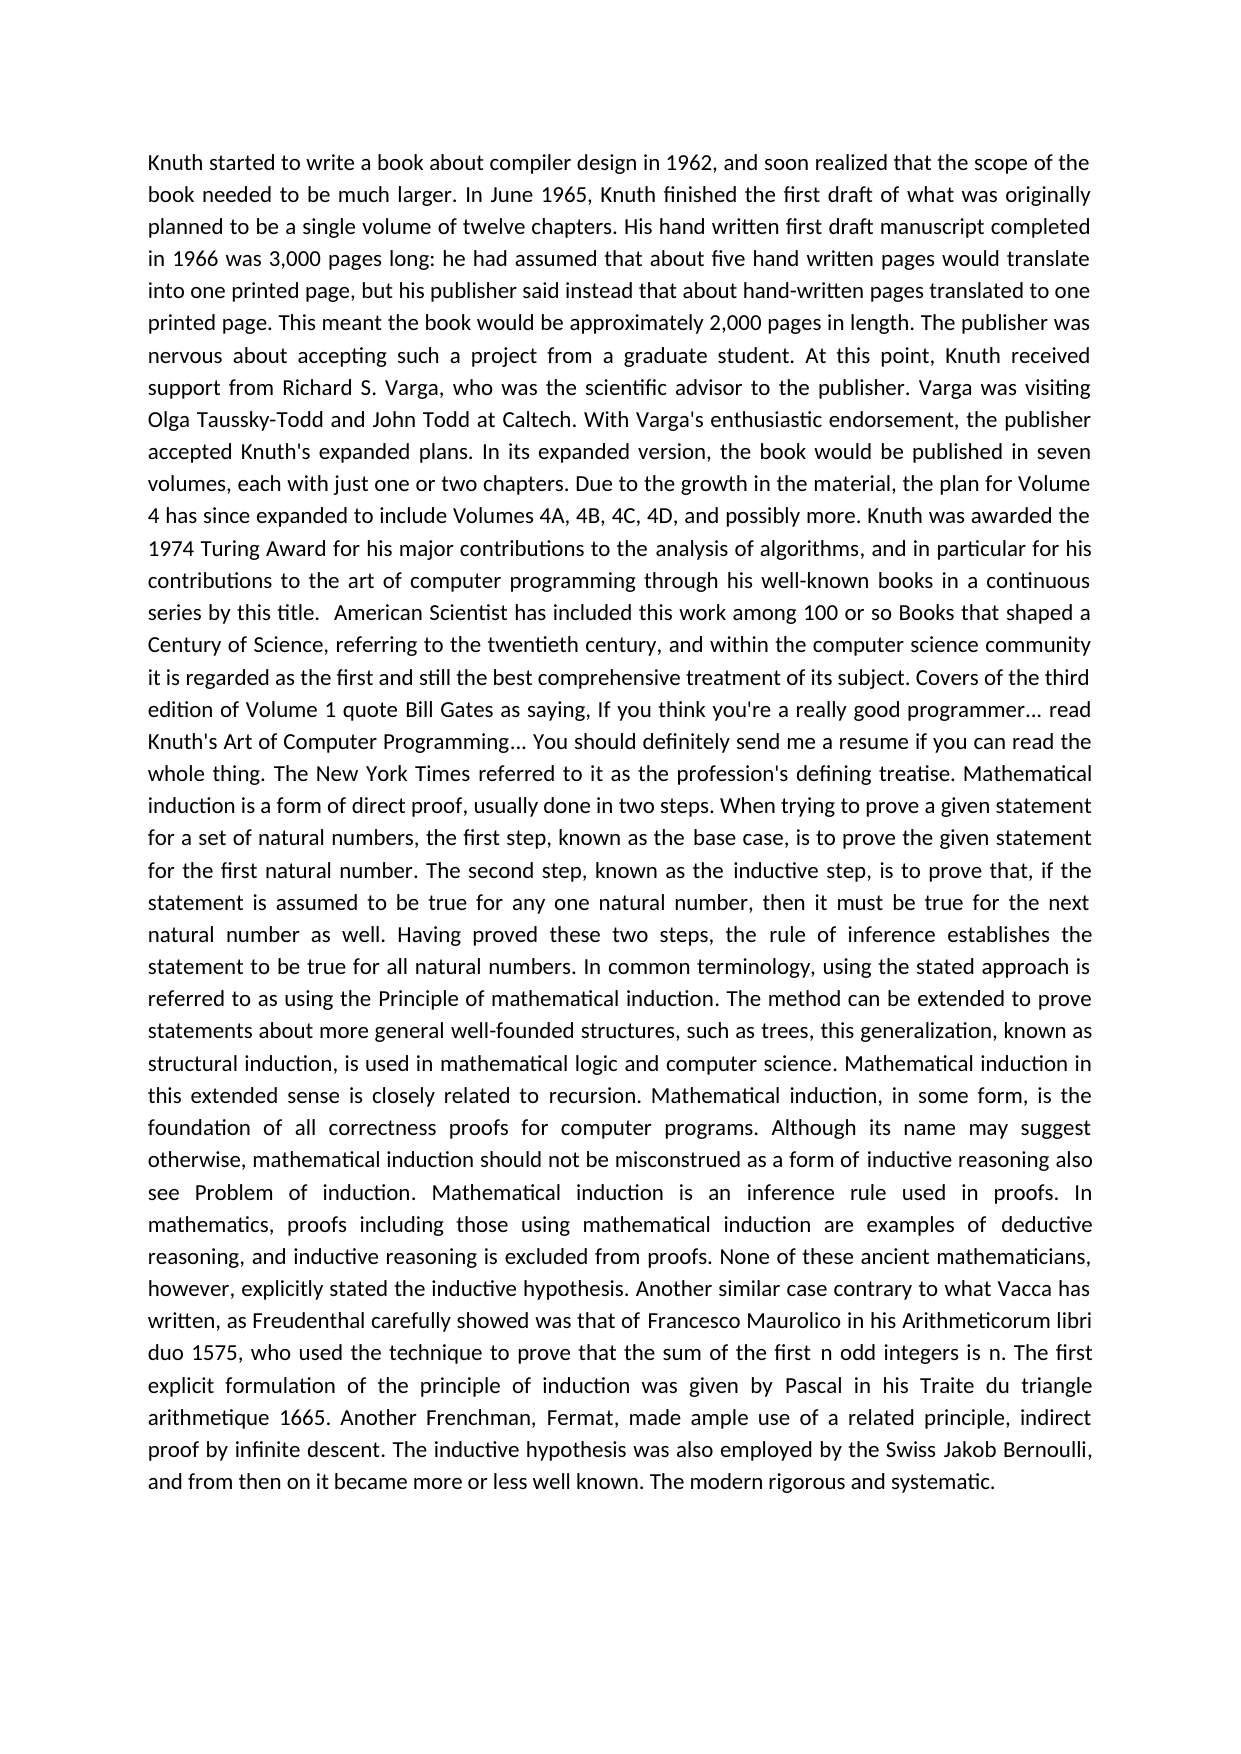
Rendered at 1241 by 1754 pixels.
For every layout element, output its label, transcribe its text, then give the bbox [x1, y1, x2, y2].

text Knuth started to write a book about compiler design in 1962, and soon realized that the scope of the book needed to be much larger. In June 1965, Knuth finished the first draft of what was originally planned to be a single volume of twelve chapters. His hand written first draft manuscript completed in 1966 was 3,000 pages long: he had assumed that about five hand written pages would translate into one printed page, but his publisher said instead that about hand-written pages translated to one printed page. This meant the book would be approximately 2,000 pages in length. The publisher was nervous about accepting such a project from a graduate student. At this point, Knuth received support from Richard S. Varga, who was the scientific advisor to the publisher. Varga was visiting Olga Taussky-Todd and John Todd at Caltech. With Varga's enthusiastic endorsement, the publisher accepted Knuth's expanded plans. In its expanded version, the book would be published in seven volumes, each with just one or two chapters. Due to the growth in the material, the plan for Volume 4 has since expanded to include Volumes 4A, 4B, 4C, 4D, and possibly more. Knuth was awarded the 1974 Turing Award for his major contributions to the analysis of algorithms, and in particular for his contributions to the art of computer programming through his well-known books in a continuous series by this title. American Scientist has included this work among 100 or so Books that shaped a Century of Science, referring to the twentieth century, and within the computer science community it is regarded as the first and still the best comprehensive treatment of its subject. Covers of the third edition of Volume 1 quote Bill Gates as saying, If you think you're a really good programmer... read Knuth's Art of Computer Programming... You should definitely send me a resume if you can read the whole thing. The New York Times referred to it as the profession's defining treatise. Mathematical induction is a form of direct proof, usually done in two steps. When trying to prove a given statement for a set of natural numbers, the first step, known as the base case, is to prove the given statement for the first natural number. The second step, known as the inductive step, is to prove that, if the statement is assumed to be true for any one natural number, then it must be true for the next natural number as well. Having proved these two steps, the rule of inference establishes the statement to be true for all natural numbers. In common terminology, using the stated approach is referred to as using the Principle of mathematical induction. The method can be extended to prove statements about more general well-founded structures, such as trees, this generalization, known as structural induction, is used in mathematical logic and computer science. Mathematical induction in this extended sense is closely related to recursion. Mathematical induction, in some form, is the foundation of all correctness proofs for computer programs. Although its name may suggest otherwise, mathematical induction should not be misconstrued as a form of inductive reasoning also see Problem of induction. Mathematical induction is an inference rule used in proofs. In mathematics, proofs including those using mathematical induction are examples of deductive reasoning, and inductive reasoning is excluded from proofs. None of these ancient mathematicians, however, explicitly stated the inductive hypothesis. Another similar case contrary to what Vacca has written, as Freudenthal carefully showed was that of Francesco Maurolico in his Arithmeticorum libri duo 1575, who used the technique to prove that the sum of the first n odd integers is n. The first explicit formulation of the principle of induction was given by Pascal in his Traite du triangle arithmetique 1665. Another Frenchman, Fermat, made ample use of a related principle, indirect proof by infinite descent. The inductive hypothesis was also employed by the Swiss Jakob Bernoulli, and from then on it became more or less well known. The modern rigorous and systematic. [148, 148, 1093, 1495]
